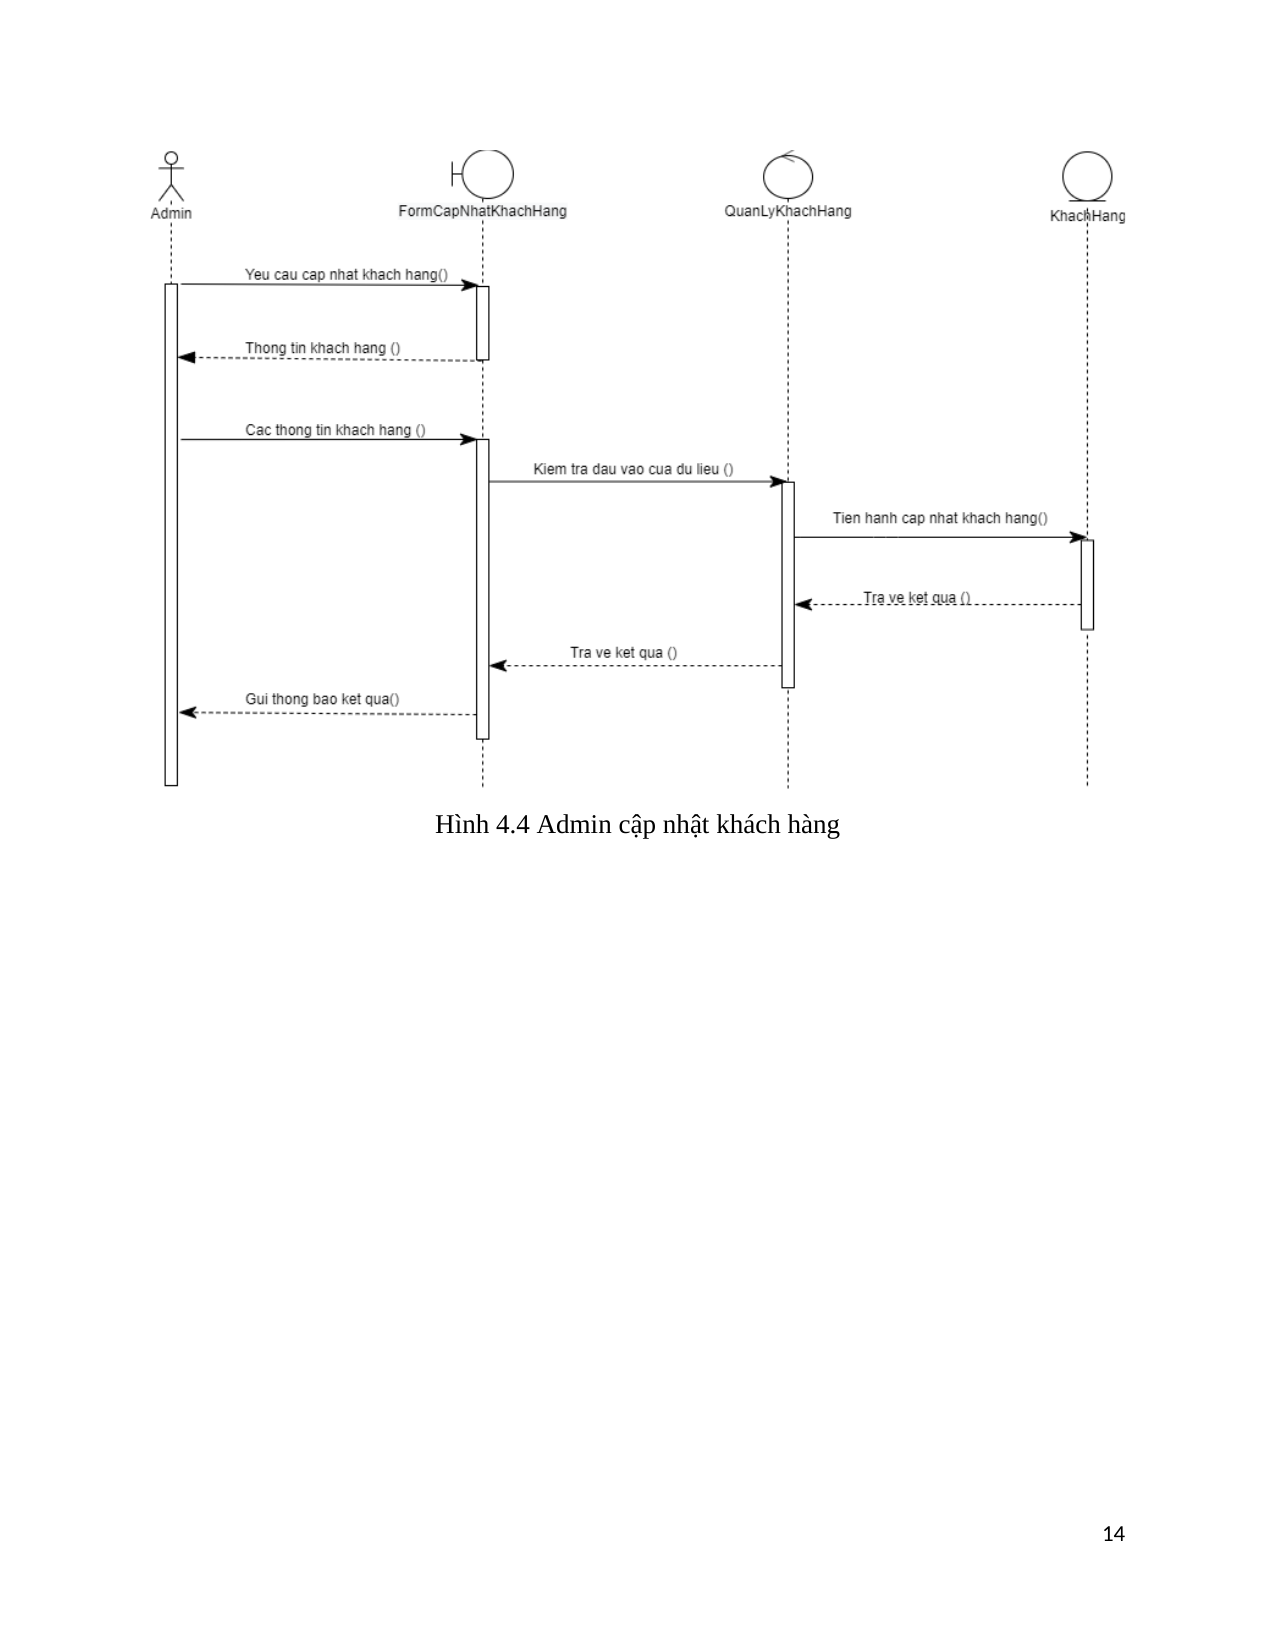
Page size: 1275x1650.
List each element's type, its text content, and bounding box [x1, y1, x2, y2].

text Hình 4.4 Admin cập nhật khách hàng [150, 808, 1125, 839]
picture [150, 150, 1125, 790]
